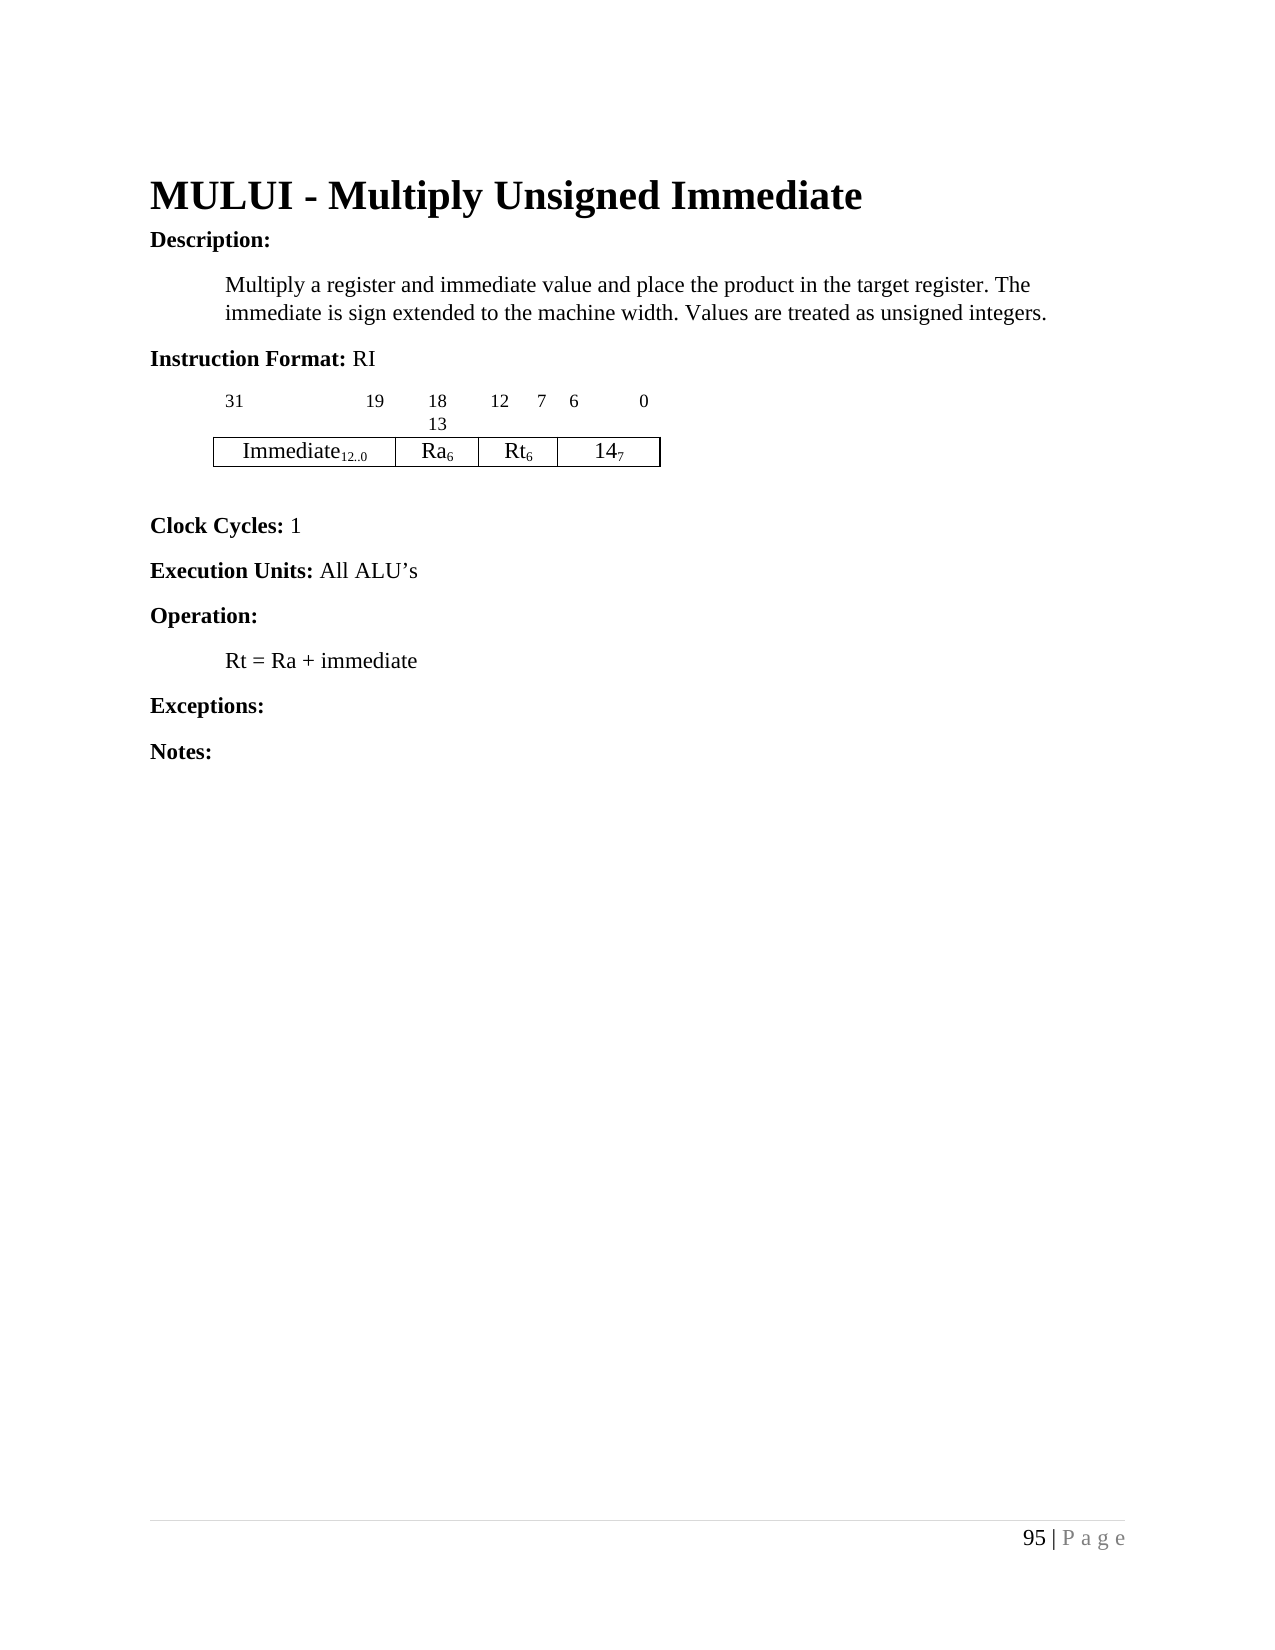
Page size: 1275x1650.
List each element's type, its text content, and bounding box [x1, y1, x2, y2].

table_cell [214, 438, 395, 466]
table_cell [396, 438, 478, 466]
text Instruction Format: RI [150, 344, 1125, 371]
subtitle MULUI - Multiply Unsigned Immediate [150, 171, 1125, 219]
text Clock Cycles: 1 [150, 512, 1125, 538]
text Rt = Ra + immediate [225, 647, 1125, 674]
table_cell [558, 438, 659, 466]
text Exceptions: [150, 693, 1125, 719]
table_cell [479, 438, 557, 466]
text Description: [150, 226, 1125, 252]
text Execution Units: All ALU’s [150, 557, 1125, 584]
text Operation: [150, 602, 1125, 629]
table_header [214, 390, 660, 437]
text Notes: [150, 738, 1125, 764]
text Multiply a register and immediate value and place the product in the target register. The immediate is sign extended to the machine width. Values are treated as unsigned integers. [225, 271, 1125, 326]
